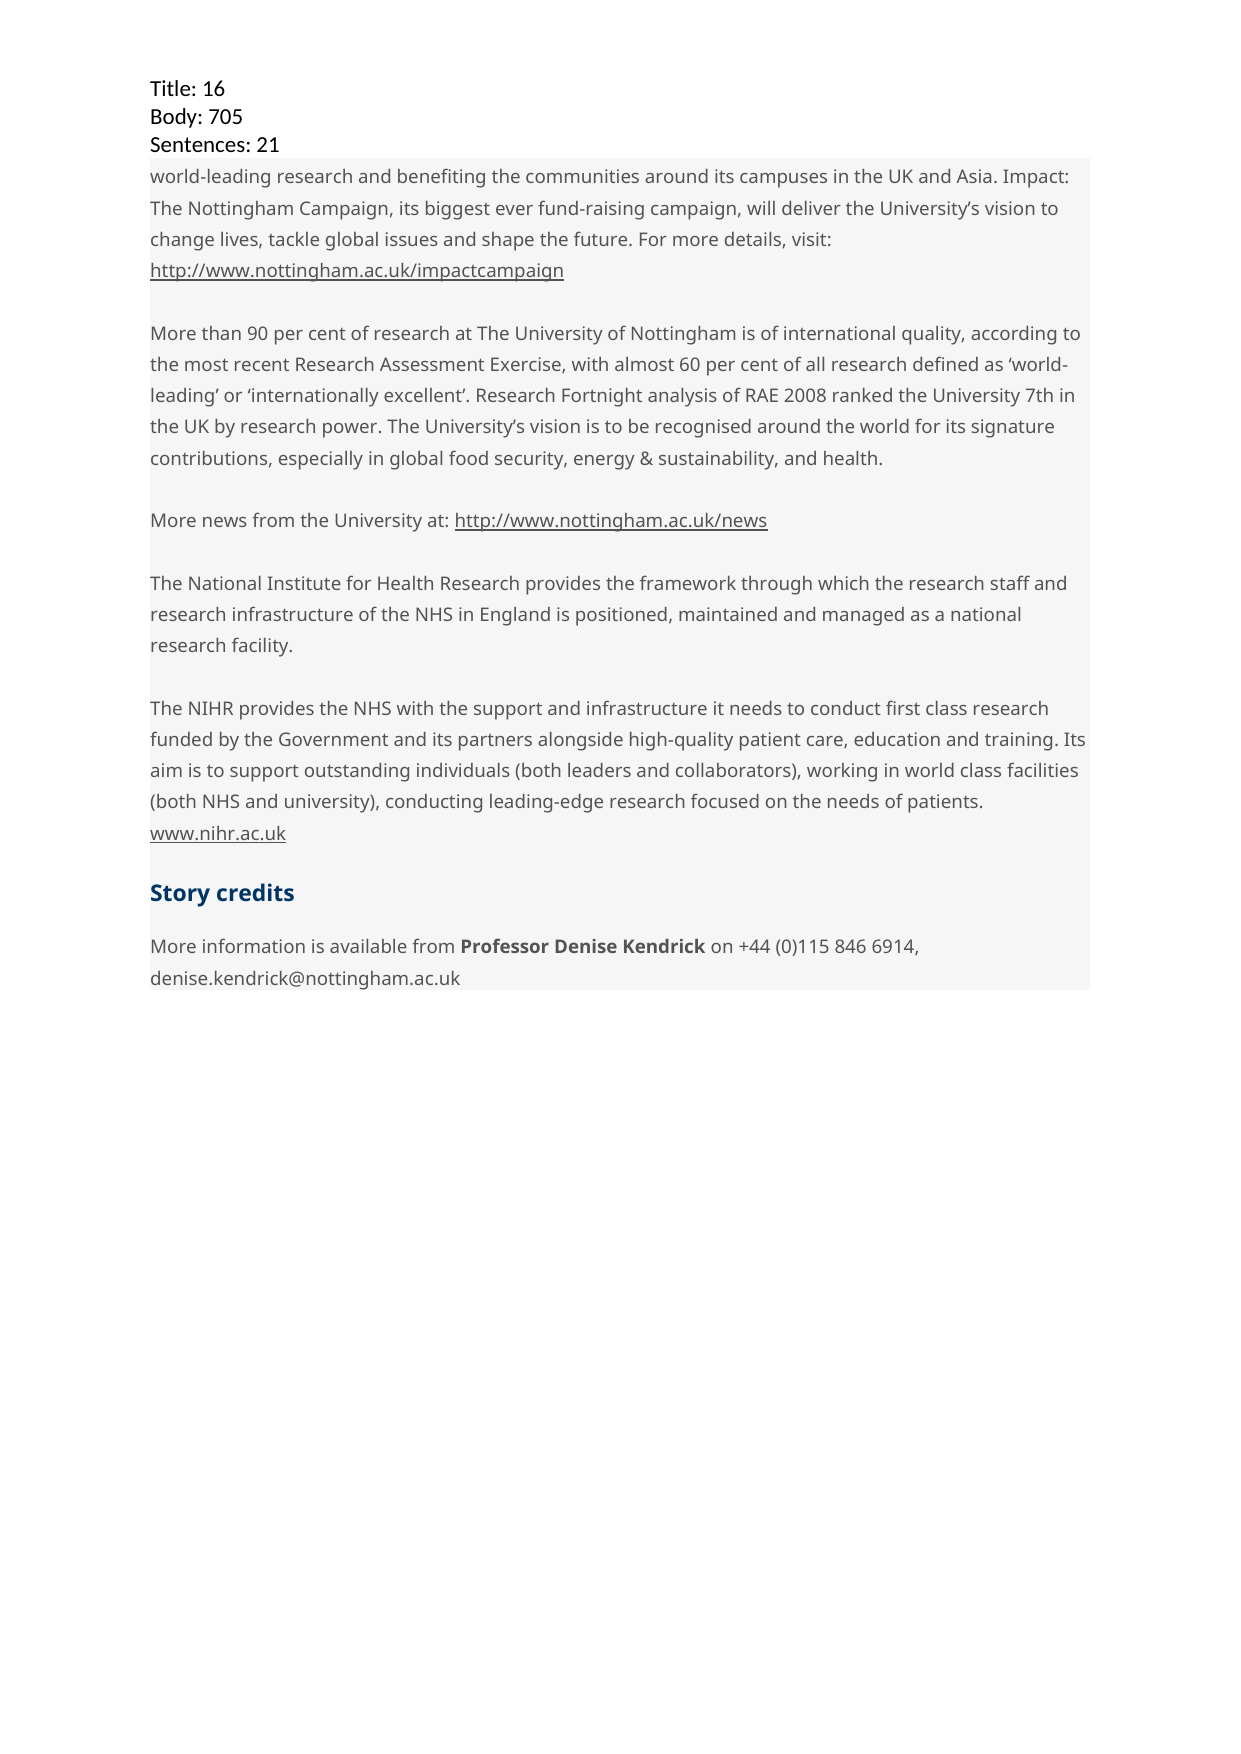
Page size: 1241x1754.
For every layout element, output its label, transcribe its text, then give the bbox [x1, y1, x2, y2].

text More than 90 per cent of research at The University of Nottingham is of international quality, according to the most recent Research Assessment Exercise, with almost 60 per cent of all research defined as ‘world-leading’ or ‘internationally excellent’. Research Fortnight analysis of RAE 2008 ranked the University 7th in the UK by research power. The University’s vision is to be recognised around the world for its signature contributions, especially in global food security, energy & sustainability, and health. More news from the University at: http://www.nottingham.ac.uk/news [150, 314, 1090, 533]
text The National Institute for Health Research provides the framework through which the research staff and research infrastructure of the NHS in England is positioned, maintained and managed as a national research facility. The NIHR provides the NHS with the support and infrastructure it needs to conduct first class research funded by the Government and its partners alongside high-quality patient care, education and training. Its aim is to support outstanding individuals (both leaders and collaborators), working in world class facilities (both NHS and university), conducting leading-edge research focused on the needs of patients. www.nihr.ac.uk [150, 564, 1090, 845]
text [150, 158, 1090, 283]
text More information is available from Professor Denise Kendrick on +44 (0)115 846 6914, denise.kendrick@nottingham.ac.uk [150, 928, 1090, 990]
text Story credits [150, 877, 1090, 908]
